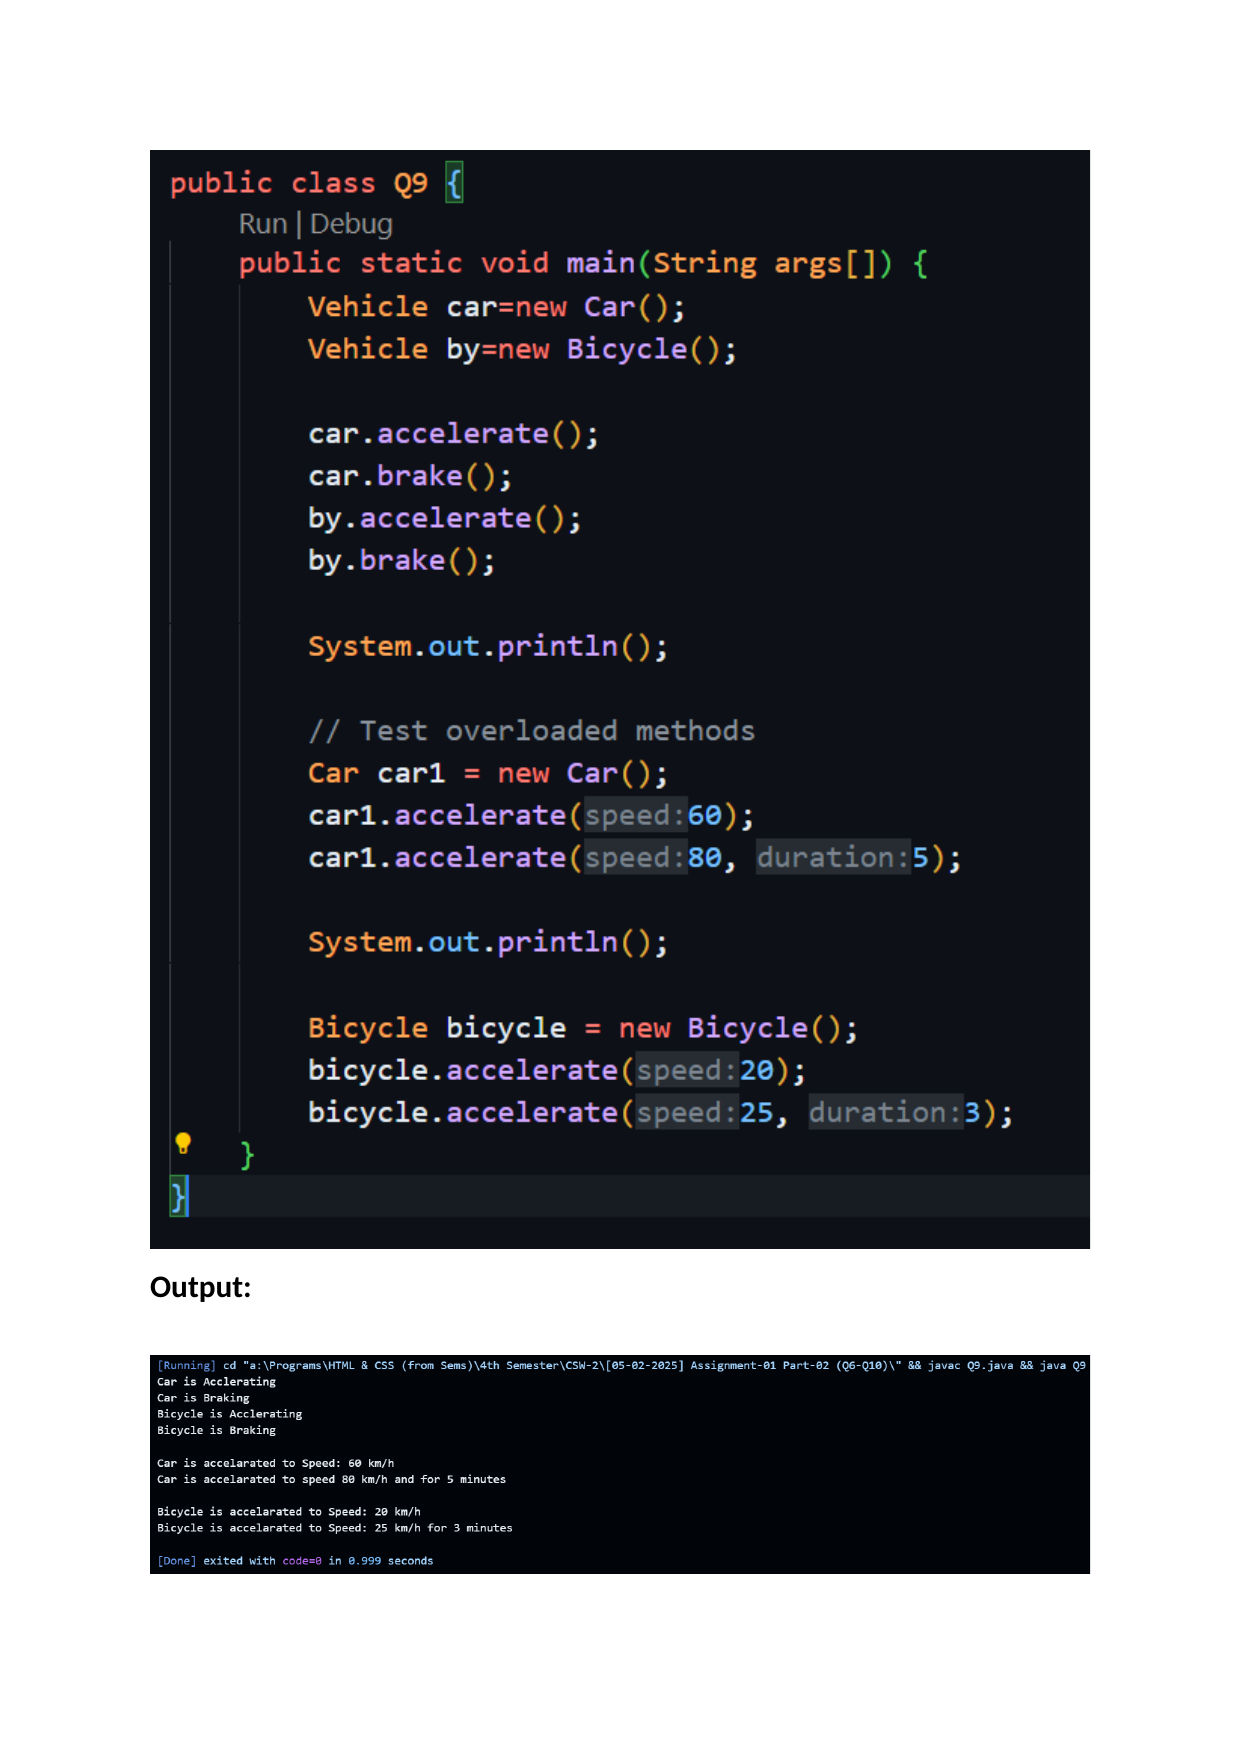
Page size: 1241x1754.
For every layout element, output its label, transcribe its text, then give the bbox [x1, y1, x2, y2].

picture [150, 150, 1091, 1249]
picture [150, 1355, 1091, 1574]
text Output: [150, 1267, 1090, 1305]
